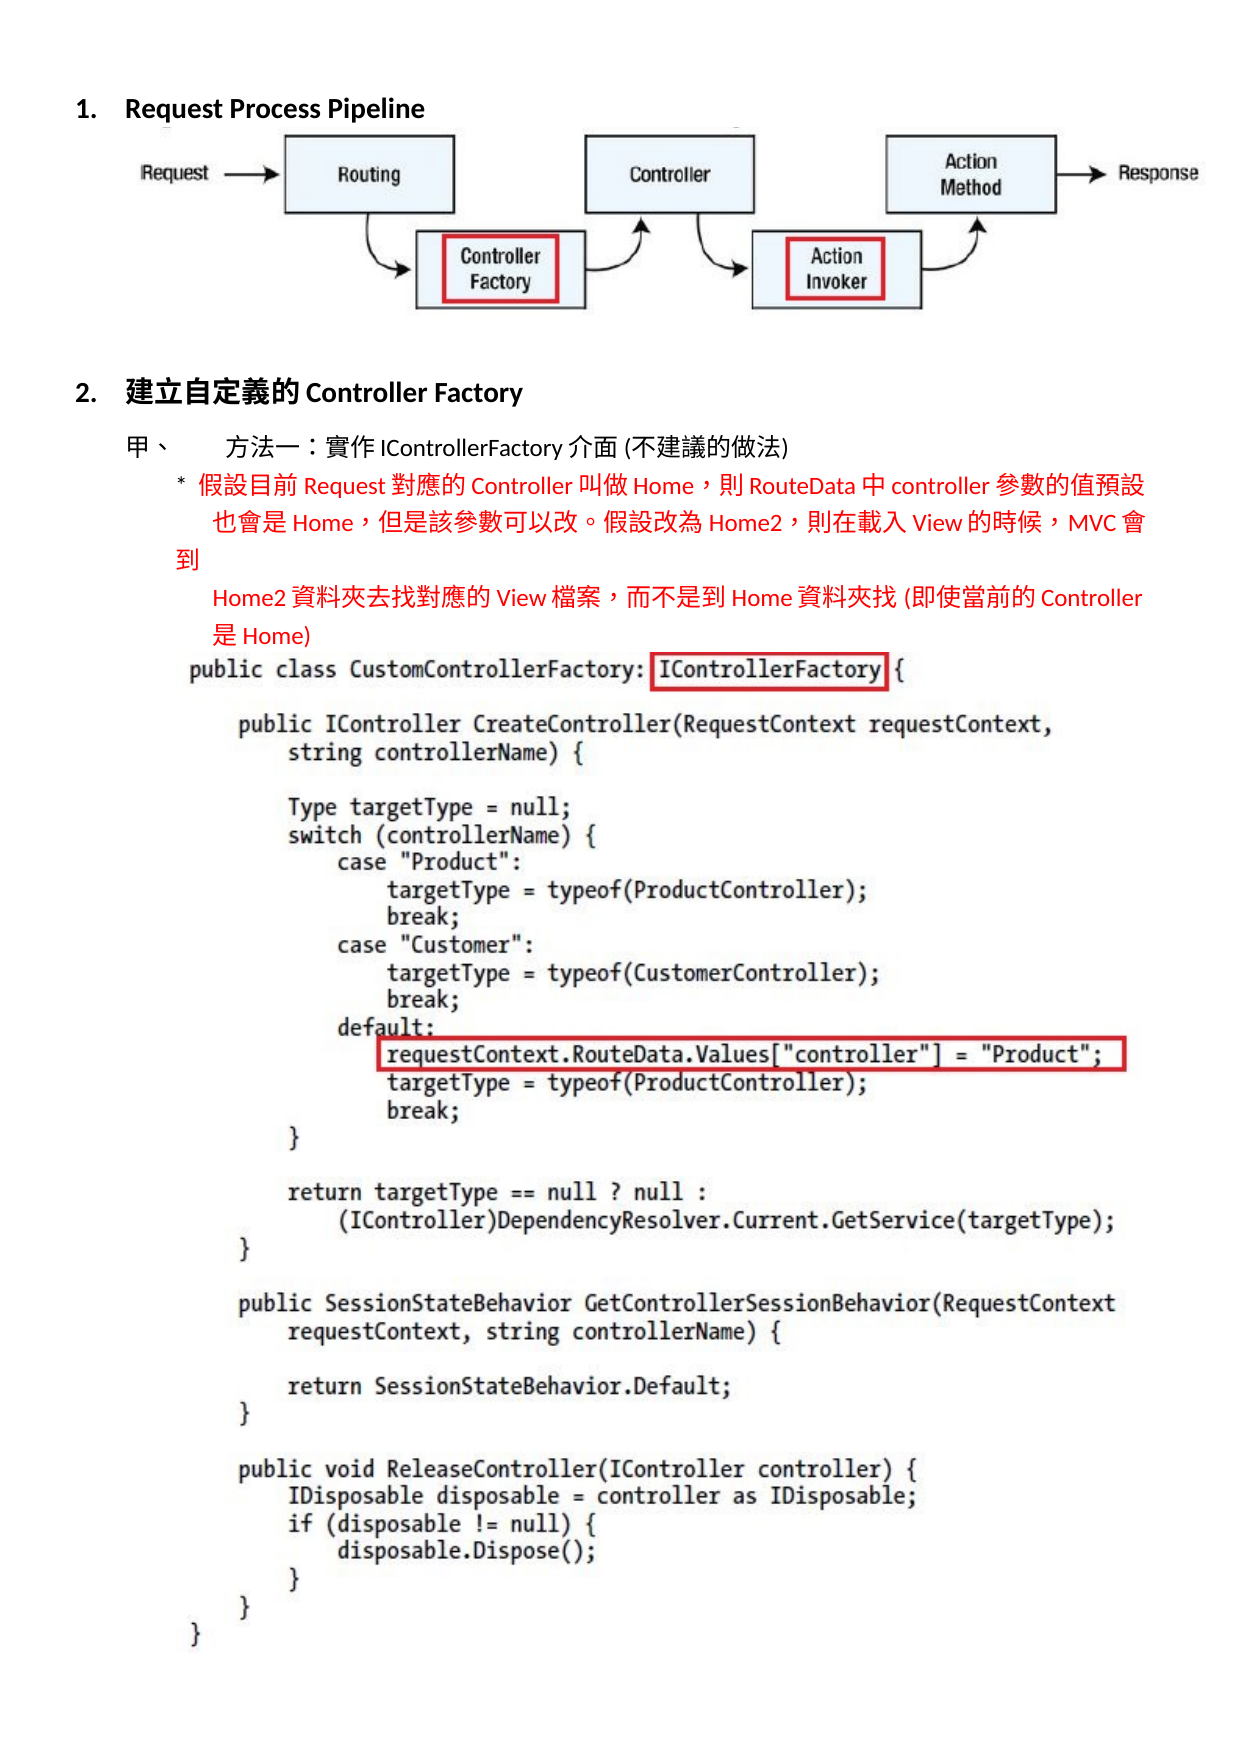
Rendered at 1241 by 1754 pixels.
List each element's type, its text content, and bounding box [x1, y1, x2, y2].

picture [125, 127, 1216, 320]
list Request Process Pipeline [75, 89, 1165, 127]
text Home2資料夾去找對應的View檔案，而不是到Home資料夾找 (即使當前的Controller [175, 577, 1165, 614]
list 建立自定義的Controller Factory [75, 352, 1165, 427]
text 是Home) [175, 614, 1165, 652]
text * 假設目前Request對應的Controller叫做Home，則RouteData中controller參數的值預設 [175, 464, 1165, 502]
text 也會是Home，但是該參數可以改。假設改為Home2，則在載入View的時候，MVC會到 [175, 502, 1165, 577]
picture [175, 652, 1141, 1659]
list 方法一：實作IControllerFactory介面 (不建議的做法) [125, 427, 1165, 464]
